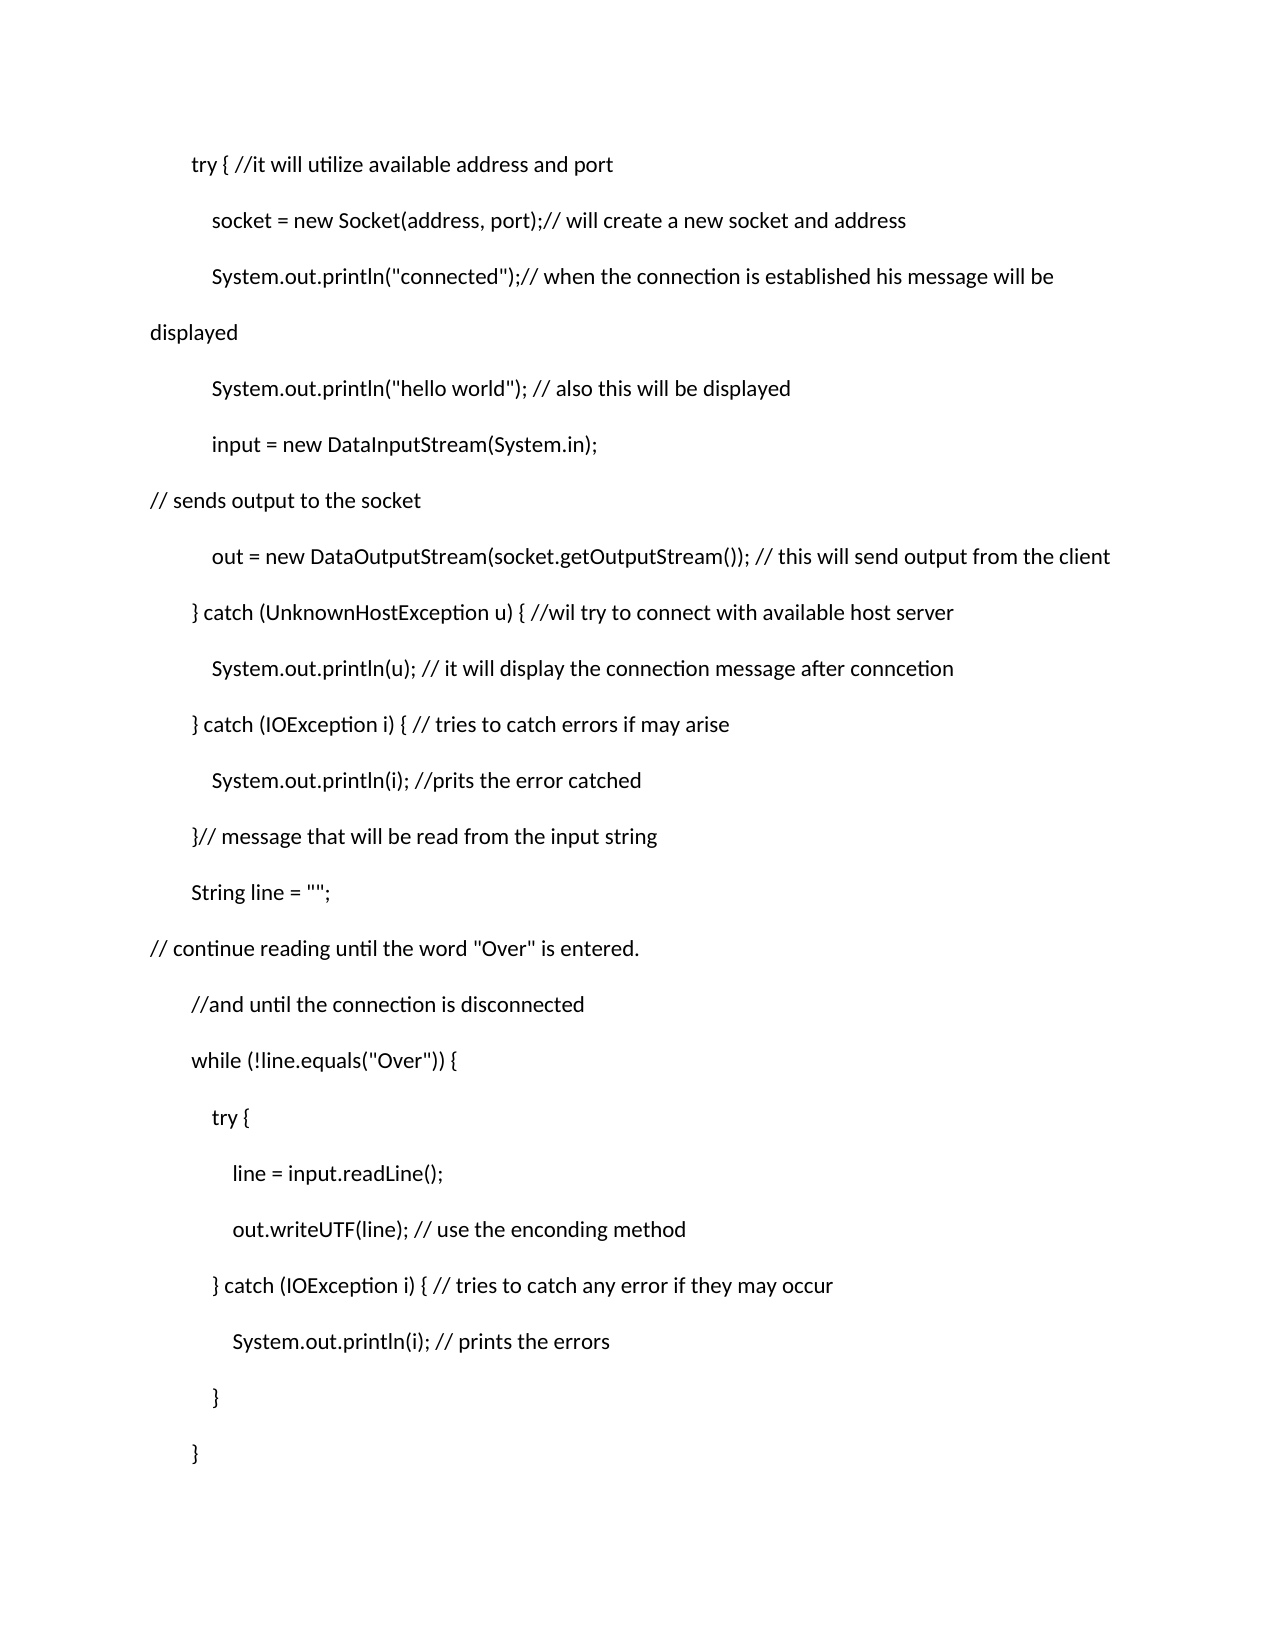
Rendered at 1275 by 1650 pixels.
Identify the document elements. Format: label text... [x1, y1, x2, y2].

text out = new DataOutputStream(socket.getOutputStream()); // this will send output from the client [150, 542, 1125, 570]
text try { //it will utilize available address and port [150, 150, 1125, 178]
text }// message that will be read from the input string [150, 822, 1125, 851]
text line = input.readLine(); [150, 1159, 1125, 1187]
text out.writeUTF(line); // use the enconding method [150, 1215, 1125, 1243]
text System.out.println("connected");// when the connection is established his message will be displayed [150, 262, 1125, 346]
text while (!line.equals("Over")) { [150, 1047, 1125, 1075]
text socket = new Socket(address, port);// will create a new socket and address [150, 206, 1125, 234]
text } [150, 1383, 1125, 1411]
text try { [150, 1103, 1125, 1131]
text // sends output to the socket [150, 486, 1125, 514]
text System.out.println(i); // prints the errors [150, 1327, 1125, 1355]
text System.out.println(u); // it will display the connection message after conncetion [150, 654, 1125, 682]
text String line = ""; [150, 878, 1125, 907]
text // continue reading until the word "Over" is entered. [150, 934, 1125, 963]
text } [150, 1439, 1125, 1467]
text //and until the connection is disconnected [150, 991, 1125, 1019]
text System.out.println(i); //prits the error catched [150, 766, 1125, 794]
text System.out.println("hello world"); // also this will be displayed [150, 374, 1125, 402]
text } catch (IOException i) { // tries to catch any error if they may occur [150, 1271, 1125, 1299]
text } catch (UnknownHostException u) { //wil try to connect with available host server [150, 598, 1125, 626]
text } catch (IOException i) { // tries to catch errors if may arise [150, 710, 1125, 738]
text input = new DataInputStream(System.in); [150, 430, 1125, 458]
